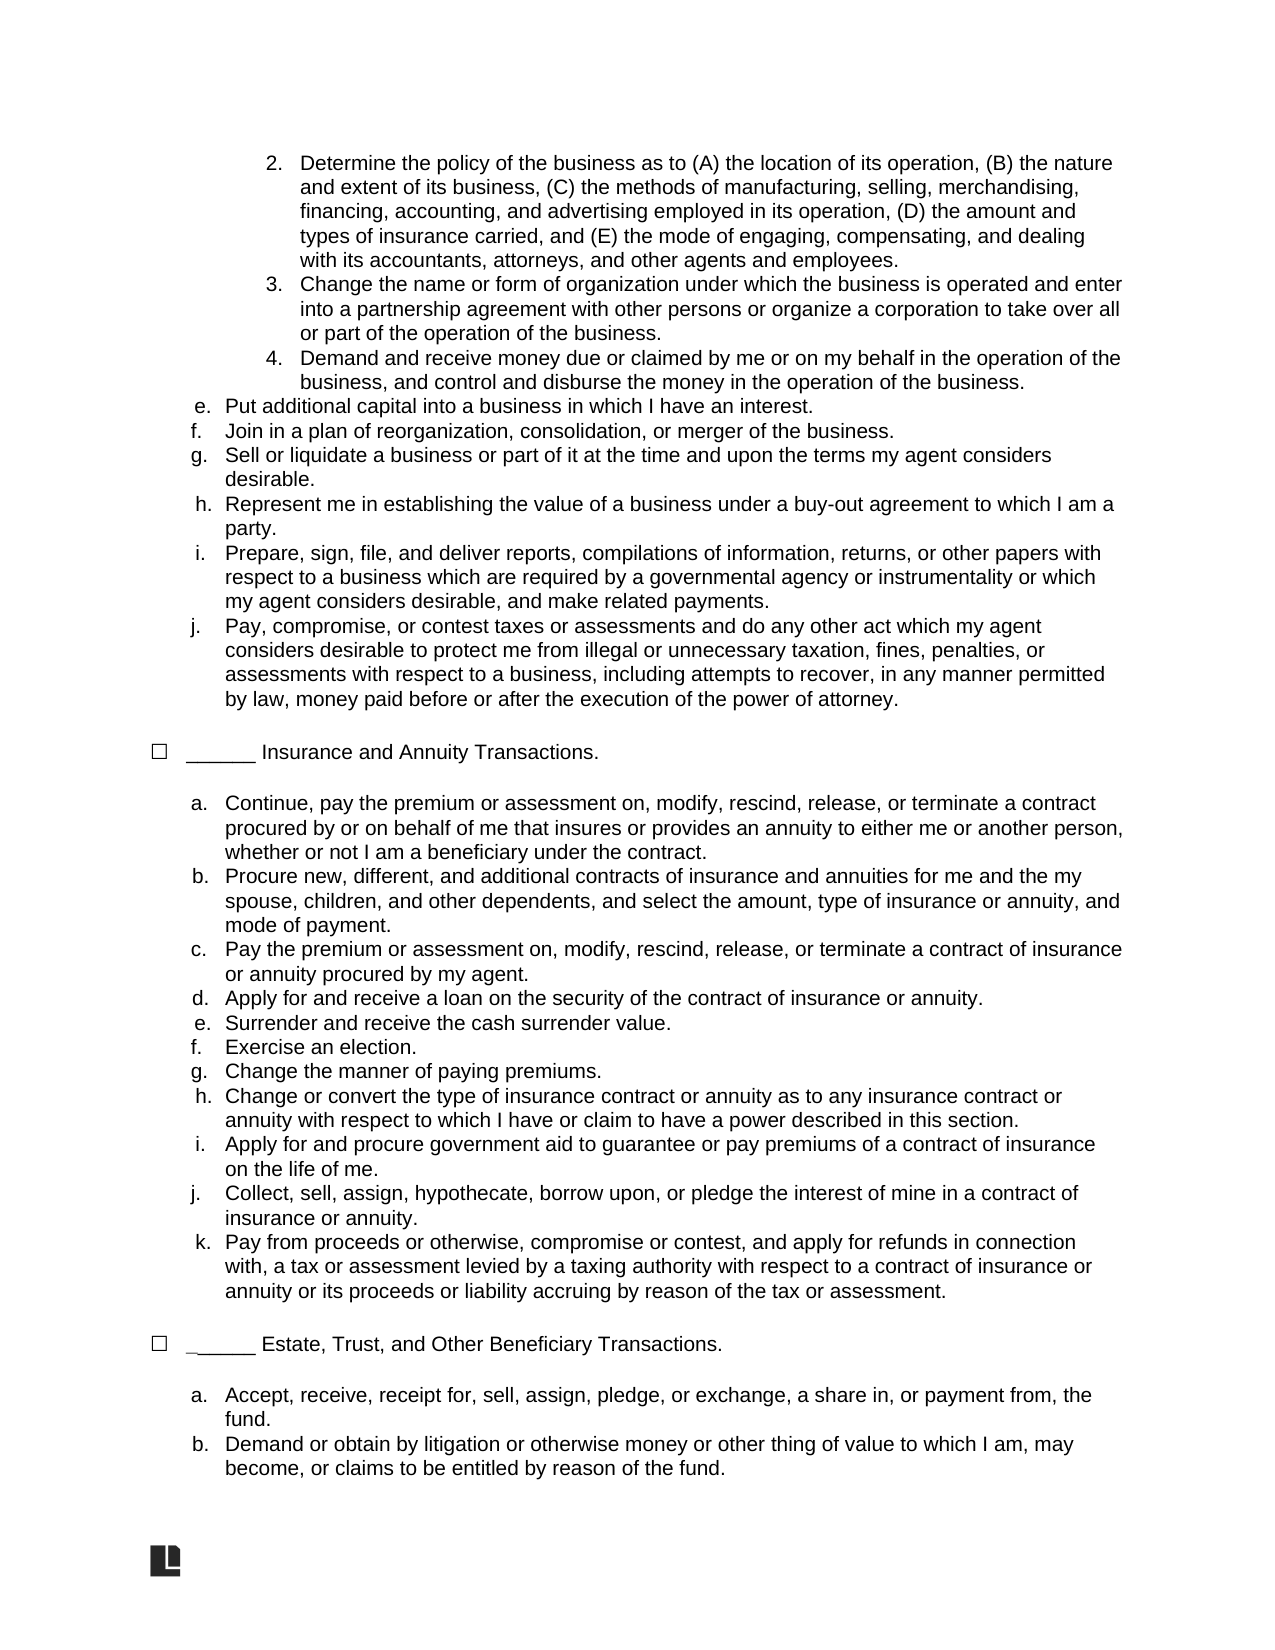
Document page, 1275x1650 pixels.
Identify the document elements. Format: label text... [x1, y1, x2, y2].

list Continue, pay the premium or assessment on, modify, rescind, release, or terminate a contract procured by or on behalf of me that insures or provides an annuity to either me or another person, whether or not I am a beneficiary under the contract. [191, 791, 1125, 864]
list Procure new, different, and additional contracts of insurance and annuities for me and the my spouse, children, and other dependents, and select the amount, type of insurance or annuity, and mode of payment. [192, 864, 1125, 937]
list Join in a plan of reorganization, consolidation, or merger of the business. [191, 418, 1125, 442]
list Change the name or form of organization under which the business is operated and enter into a partnership agreement with other persons or organize a corporation to take over all or part of the operation of the business. [266, 272, 1125, 345]
list Accept, receive, receipt for, sell, assign, pledge, or exchange, a share in, or payment from, the fund. [191, 1382, 1125, 1431]
list Pay, compromise, or contest taxes or assessments and do any other act which my agent considers desirable to protect me from illegal or unnecessary taxation, fines, penalties, or assessments with respect to a business, including attempts to recover, in any manner permitted by law, money paid before or after the execution of the power of attorney. [191, 613, 1125, 711]
list Demand and receive money due or claimed by me or on my behalf in the operation of the business, and control and disburse the money in the operation of the business. [266, 345, 1125, 394]
list Surrender and receive the cash surrender value. [194, 1010, 1125, 1034]
list Collect, sell, assign, hypothecate, borrow upon, or pledge the interest of mine in a contract of insurance or annuity. [191, 1181, 1125, 1229]
list Apply for and receive a loan on the security of the contract of insurance or annuity. [192, 986, 1125, 1010]
list Prepare, sign, file, and deliver reports, compilations of information, returns, or other papers with respect to a business which are required by a governmental agency or instrumentality or which my agent considers desirable, and make related payments. [195, 540, 1125, 613]
text ______ Insurance and Annuity Transactions. [150, 736, 1125, 766]
list Represent me in establishing the value of a business under a buy-out agreement to which I am a party. [195, 491, 1125, 540]
text ______ Estate, Trust, and Other Beneficiary Transactions. [150, 1327, 1125, 1357]
list Change the manner of paying premiums. [191, 1059, 1125, 1083]
picture [150, 1545, 181, 1577]
list Apply for and procure government aid to guarantee or pay premiums of a contract of insurance on the life of me. [195, 1132, 1125, 1181]
list Pay from proceeds or otherwise, compromise or contest, and apply for refunds in connection with, a tax or assessment levied by a taxing authority with respect to a contract of insurance or annuity or its proceeds or liability accruing by reason of the tax or assessment. [195, 1229, 1125, 1302]
list Put additional capital into a business in which I have an interest. [194, 394, 1125, 418]
list Change or convert the type of insurance contract or annuity as to any insurance contract or annuity with respect to which I have or claim to have a power described in this section. [195, 1083, 1125, 1132]
list Sell or liquidate a business or part of it at the time and upon the terms my agent considers desirable. [191, 442, 1125, 491]
list Demand or obtain by litigation or otherwise money or other thing of value to which I am, may become, or claims to be entitled by reason of the fund. [192, 1431, 1125, 1480]
list Exercise an election. [191, 1034, 1125, 1059]
list Determine the policy of the business as to (A) the location of its operation, (B) the nature and extent of its business, (C) the methods of manufacturing, selling, merchandising, financing, accounting, and advertising employed in its operation, (D) the amount and types of insurance carried, and (E) the mode of engaging, compensating, and dealing with its accountants, attorneys, and other agents and employees. [266, 150, 1125, 272]
list Pay the premium or assessment on, modify, rescind, release, or terminate a contract of insurance or annuity procured by my agent. [191, 937, 1125, 986]
